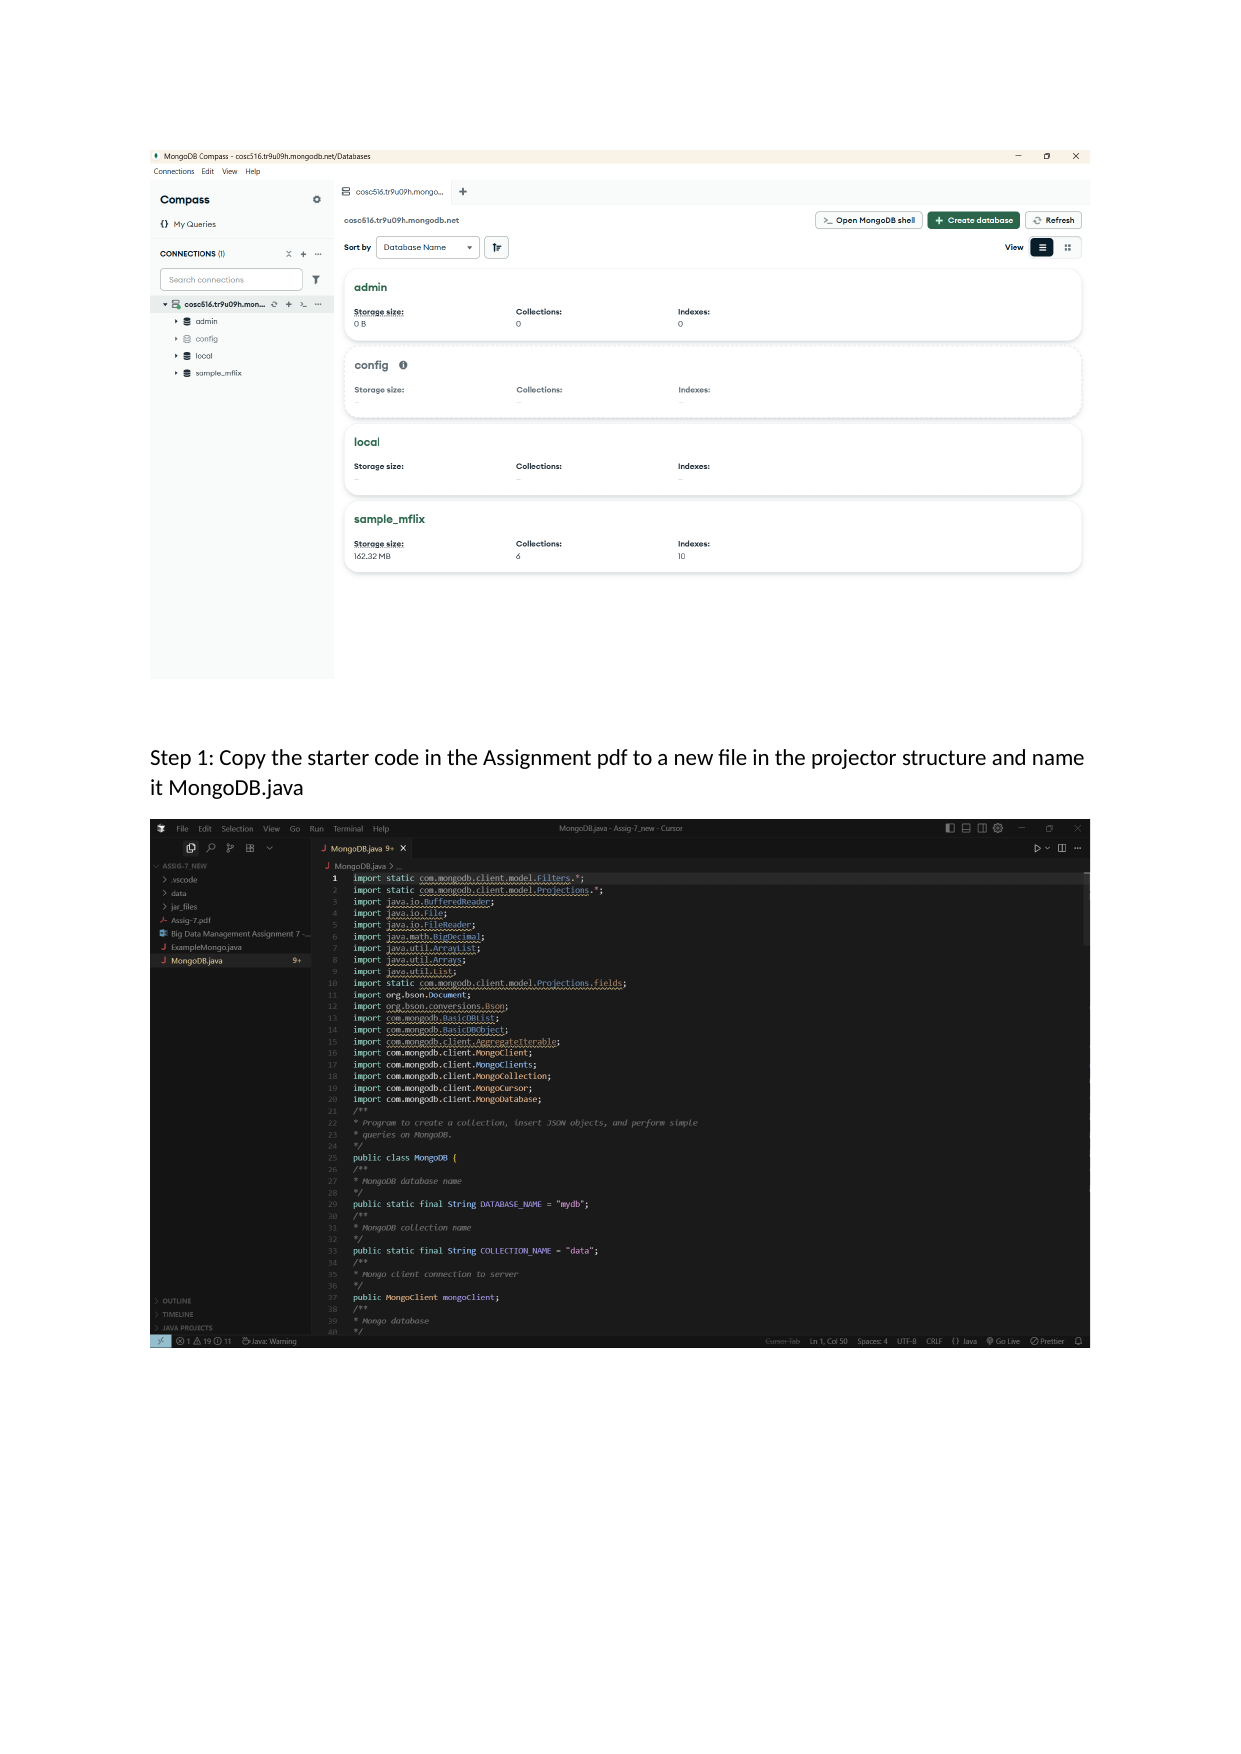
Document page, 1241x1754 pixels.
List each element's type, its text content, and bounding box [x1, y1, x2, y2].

picture [150, 819, 1091, 1348]
picture [150, 150, 1091, 679]
text Step 1: Copy the starter code in the Assignment pdf to a new file in the projector structure and name it MongoDB.java [150, 743, 1090, 801]
